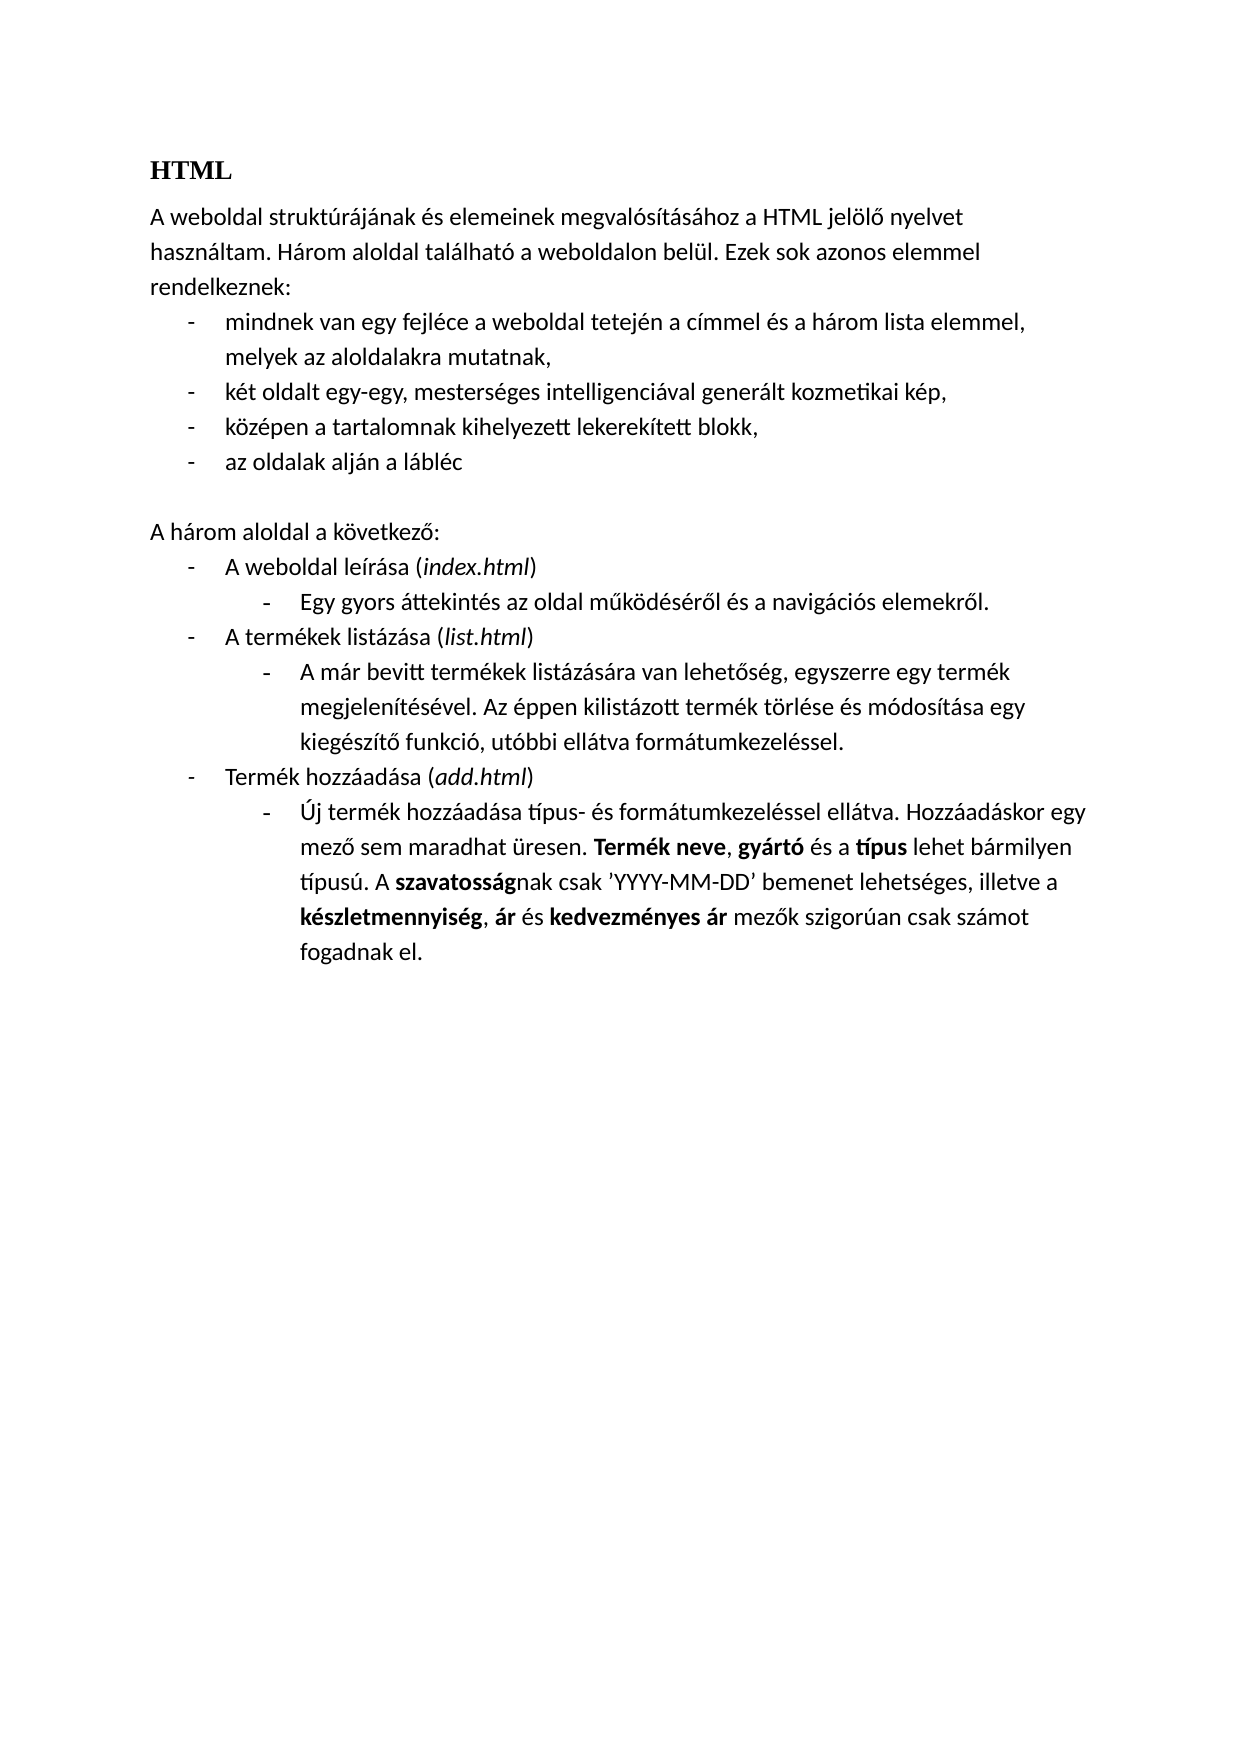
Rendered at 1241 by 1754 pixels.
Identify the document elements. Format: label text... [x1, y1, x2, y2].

text A három aloldal a következő: [150, 516, 1090, 546]
list Egy gyors áttekintés az oldal működéséről és a navigációs elemekről. [262, 586, 1090, 616]
list két oldalt egy-egy, mesterséges intelligenciával generált kozmetikai kép, [187, 376, 1090, 406]
list A már bevitt termékek listázására van lehetőség, egyszerre egy termék megjelenítésével. Az éppen kilistázott termék törlése és módosítása egy kiegészítő funkció, utóbbi ellátva formátumkezeléssel. [262, 656, 1090, 756]
list mindnek van egy fejléce a weboldal tetején a címmel és a három lista elemmel, melyek az aloldalakra mutatnak, [187, 306, 1090, 371]
list A weboldal leírása (index.html) [187, 551, 1090, 581]
list Új termék hozzáadása típus- és formátumkezeléssel ellátva. Hozzáadáskor egy mező sem maradhat üresen. Termék neve, gyártó és a típus lehet bármilyen típusú. A szavatosságnak csak ’YYYY-MM-DD’ bemenet lehetséges, illetve a készletmennyiség, ár és kedvezményes ár mezők szigorúan csak számot fogadnak el. [262, 796, 1090, 966]
list az oldalak alján a lábléc [187, 446, 1090, 476]
text A weboldal struktúrájának és elemeinek megvalósításához a HTML jelölő nyelvet használtam. Három aloldal található a weboldalon belül. Ezek sok azonos elemmel rendelkeznek: [150, 201, 1090, 301]
subtitle HTML [150, 154, 1090, 185]
list A termékek listázása (list.html) [187, 621, 1090, 651]
list középen a tartalomnak kihelyezett lekerekített blokk, [187, 411, 1090, 441]
list Termék hozzáadása (add.html) [187, 761, 1090, 791]
